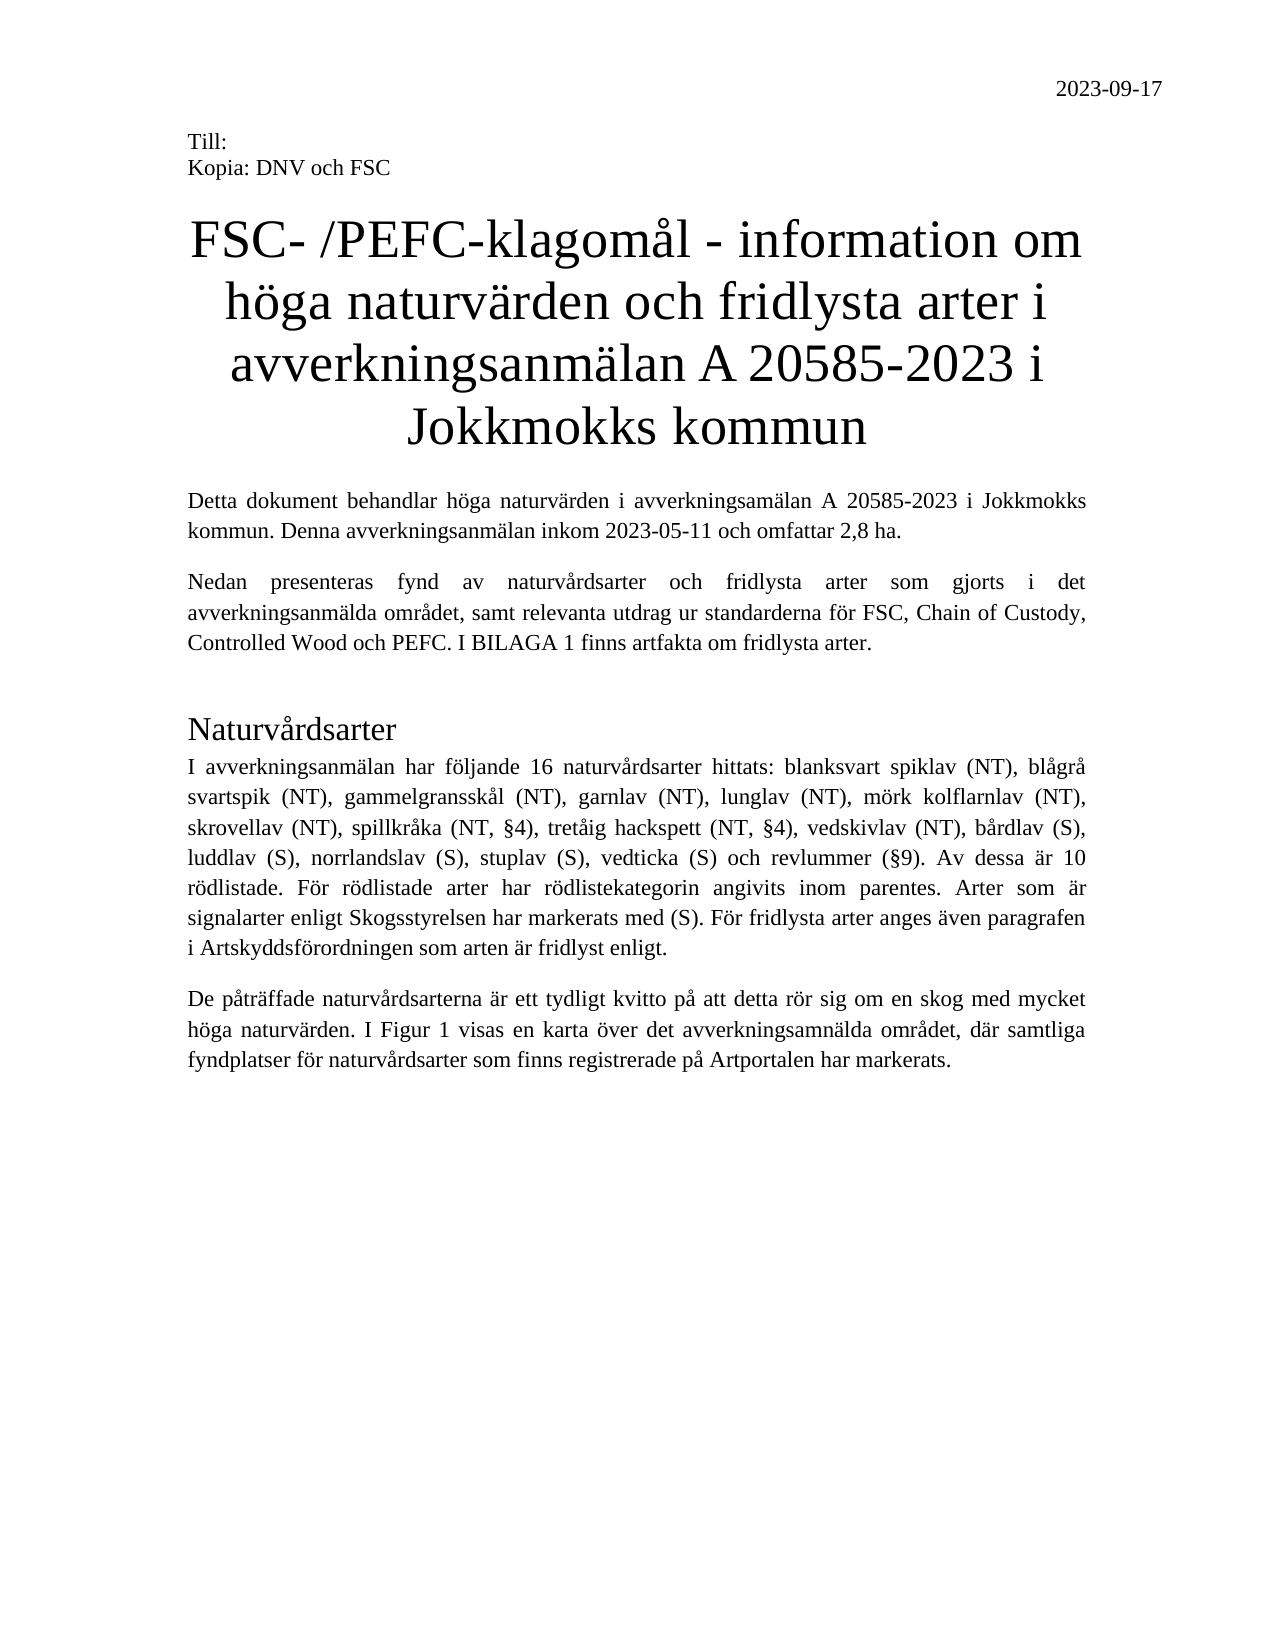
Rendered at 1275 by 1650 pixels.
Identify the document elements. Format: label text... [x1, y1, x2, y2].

title FSC- /PEFC-klagomål - information om höga naturvärden och fridlysta arter i avverkningsanmälan A 20585-2023 i Jokkmokks kommun [187, 207, 1087, 456]
text Nedan presenteras fynd av naturvårdsarter och fridlysta arter som gjorts i det avverkningsanmälda området, samt relevanta utdrag ur standarderna för FSC, Chain of Custody, Controlled Wood och PEFC. I BILAGA 1 finns artfakta om fridlysta arter. [187, 568, 1087, 655]
text I avverkningsanmälan har följande 16 naturvårdsarter hittats: blanksvart spiklav (NT), blågrå svartspik (NT), gammelgransskål (NT), garnlav (NT), lunglav (NT), mörk kolflarnlav (NT), skrovellav (NT), spillkråka (NT, §4), tretåig hackspett (NT, §4), vedskivlav (NT), bårdlav (S), luddlav (S), norrlandslav (S), stuplav (S), vedticka (S) och revlummer (§9). Av dessa är 10 rödlistade. För rödlistade arter har rödlistekategorin angivits inom parentes. Arter som är signalarter enligt Skogsstyrelsen har markerats med (S). För fridlysta arter anges även paragrafen i Artskyddsförordningen som arten är fridlyst enligt. [187, 753, 1087, 961]
text De påträffade naturvårdsarterna är ett tydligt kvitto på att detta rör sig om en skog med mycket höga naturvärden. I Figur 1 visas en karta över det avverkningsamnälda området, där samtliga fyndplatser för naturvårdsarter som finns registrerade på Artportalen har markerats. [187, 985, 1087, 1072]
text Detta dokument behandlar höga naturvärden i avverkningsamälan A 20585-2023 i Jokkmokks kommun. Denna avverkningsanmälan inkom 2023-05-11 och omfattar 2,8 ha. [187, 487, 1087, 544]
subtitle Naturvårdsarter [187, 709, 1087, 747]
